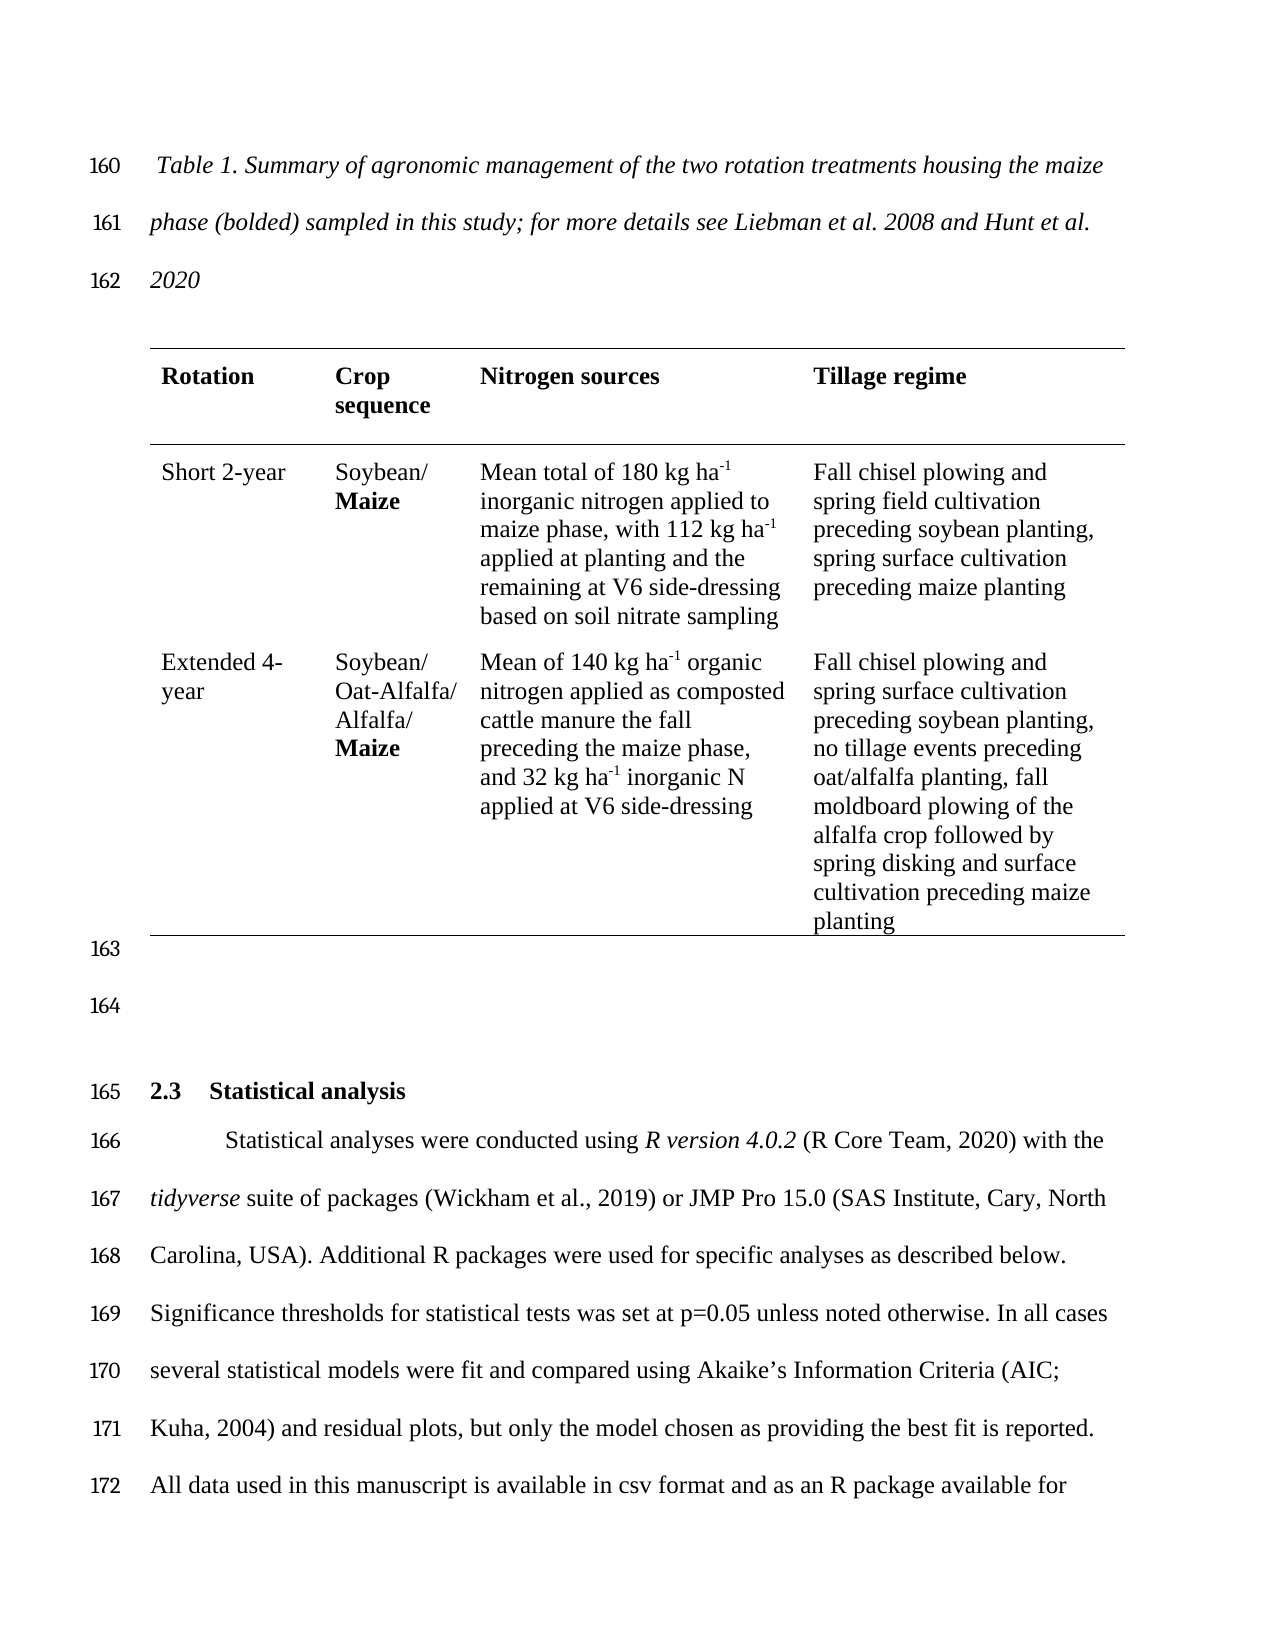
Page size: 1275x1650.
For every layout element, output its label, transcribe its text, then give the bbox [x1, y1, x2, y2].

table_cell Mean total of 180 kg ha-1 inorganic nitrogen applied to maize phase, with 112 kg ha-1 applied at planting and the remaining at V6 side-dressing based on soil nitrate sampling [469, 445, 802, 635]
table_cell Extended 4-year [150, 635, 323, 935]
table_header Rotation [150, 349, 323, 443]
table_header Nitrogen sources [469, 349, 802, 443]
table_header Crop sequence [324, 349, 469, 443]
text Table 1. Summary of agronomic management of the two rotation treatments housing the maize phase (bolded) sampled in this study; for more details see Liebman et al. 2008 and Hunt et al. 2020 [150, 150, 1125, 294]
table_cell Fall chisel plowing and spring field cultivation preceding soybean planting, spring surface cultivation preceding maize planting [802, 445, 1125, 635]
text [150, 1125, 1125, 1499]
table_cell Mean of 140 kg ha-1 organic nitrogen applied as composted cattle manure the fall preceding the maize phase, and 32 kg ha-1 inorganic N applied at V6 side-dressing [469, 635, 802, 935]
table_cell Soybean/ Oat-Alfalfa/ Alfalfa/ Maize [324, 635, 469, 935]
table_cell Short 2-year [150, 445, 323, 635]
table_cell Fall chisel plowing and spring surface cultivation preceding soybean planting, no tillage events preceding oat/alfalfa planting, fall moldboard plowing of the alfalfa crop followed by spring disking and surface cultivation preceding maize planting [802, 635, 1125, 935]
subtitle Statistical analysis [150, 1076, 1125, 1104]
table_cell Soybean/ Maize [324, 445, 469, 635]
table_header Tillage regime [802, 349, 1125, 443]
